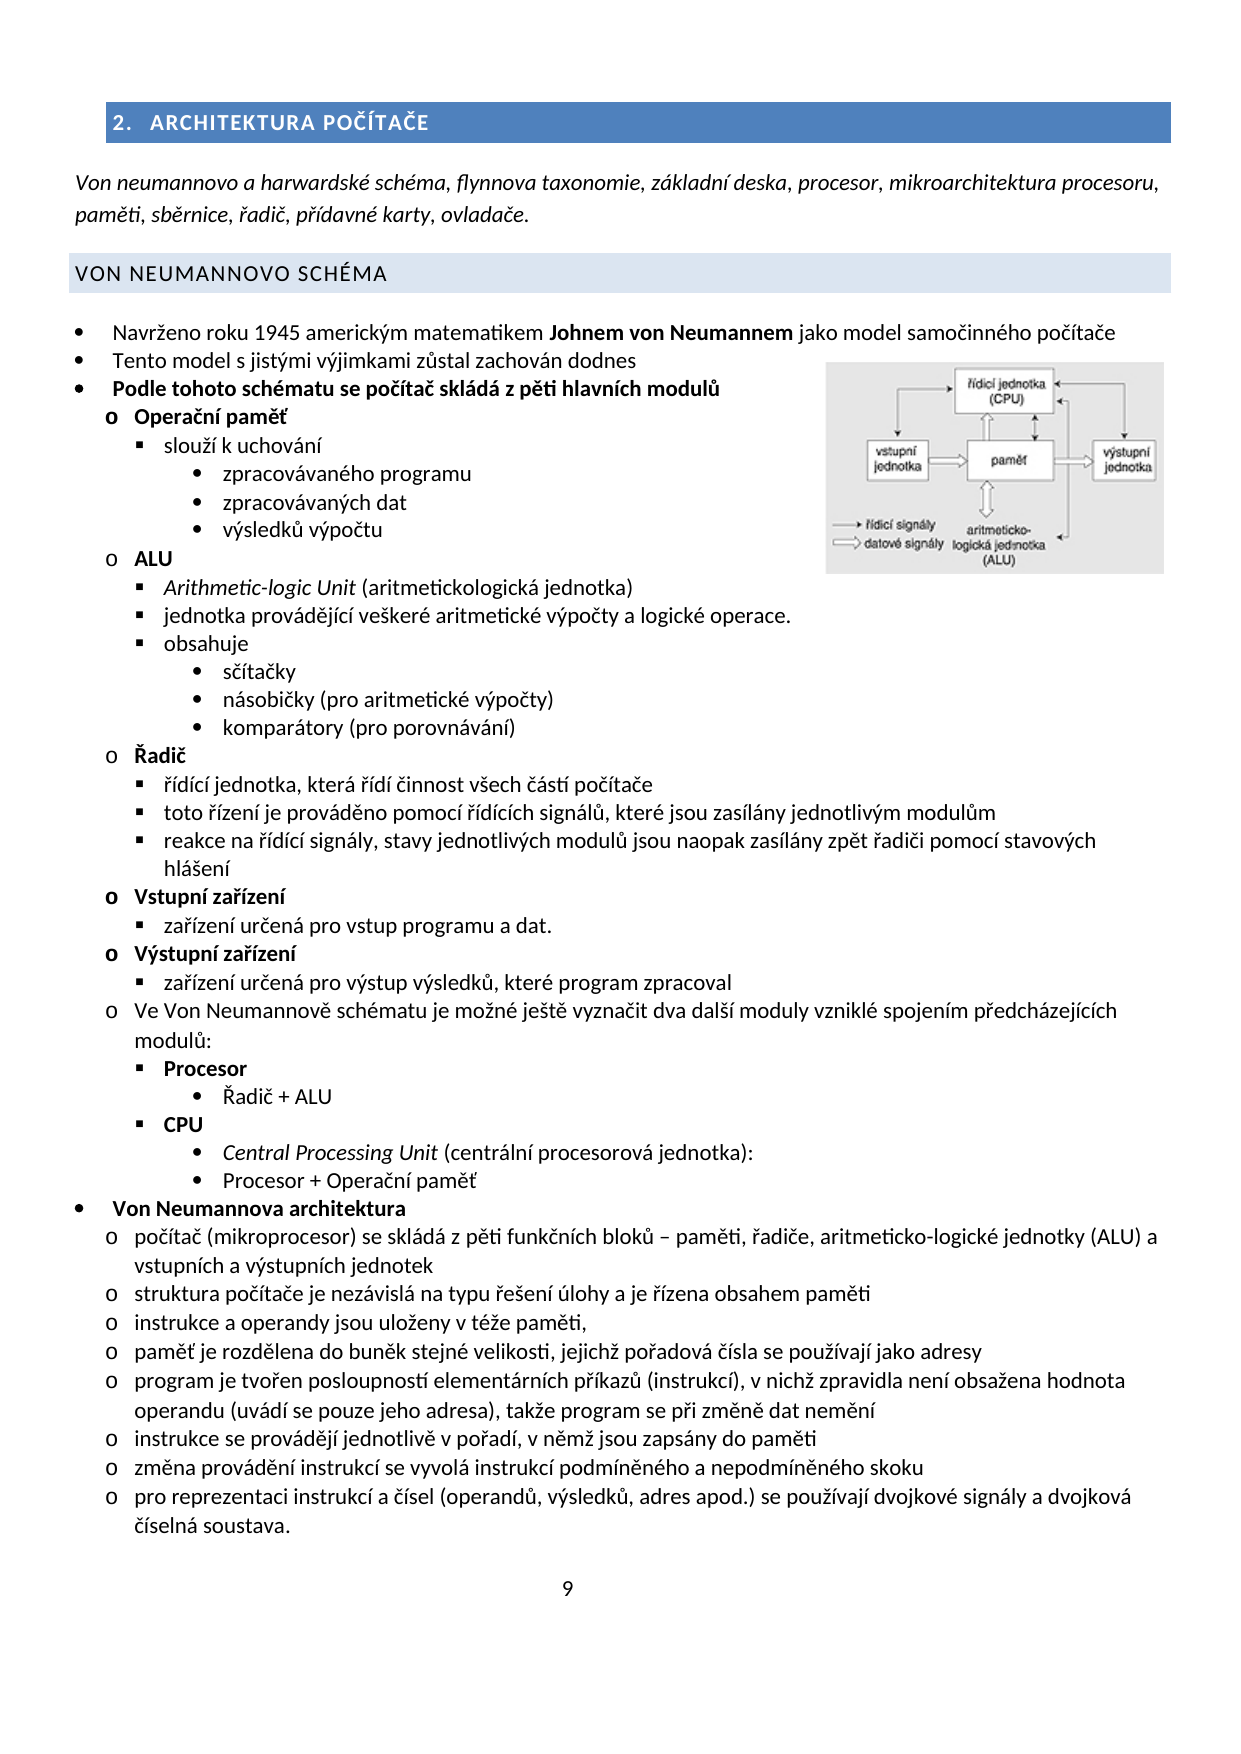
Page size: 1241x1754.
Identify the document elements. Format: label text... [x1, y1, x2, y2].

list Procesor + Operační paměť [193, 1166, 1165, 1194]
list CPU [134, 1110, 1165, 1138]
list řídící jednotka, která řídí činnost všech částí počítače [134, 770, 1165, 798]
list Central Processing Unit (centrální procesorová jednotka): [193, 1138, 1165, 1166]
list Procesor [134, 1054, 1165, 1082]
list změna provádění instrukcí se vyvolá instrukcí podmíněného a nepodmíněného skoku [104, 1453, 1165, 1482]
list obsahuje [134, 629, 1165, 657]
list zpracovávaného programu [193, 459, 825, 488]
subtitle Architektura počítače [113, 108, 1165, 136]
list zařízení určená pro vstup programu a dat. [134, 911, 1165, 939]
list výsledků výpočtu [193, 516, 825, 544]
list Vstupní zařízení [104, 882, 1165, 911]
list jednotka provádějící veškeré aritmetické výpočty a logické operace. [134, 601, 1165, 629]
list slouží k uchování [134, 432, 825, 459]
list Von Neumannova architektura [75, 1194, 1165, 1222]
list sčítačky [193, 657, 1165, 685]
list pro reprezentaci instrukcí a čísel (operandů, výsledků, adres apod.) se používají dvojkové signály a dvojková číselná soustava. [104, 1482, 1165, 1539]
list reakce na řídící signály, stavy jednotlivých modulů jsou naopak zasílány zpět řadiči pomocí stavových hlášení [134, 826, 1165, 882]
list ALU [104, 544, 825, 573]
list toto řízení je prováděno pomocí řídících signálů, které jsou zasílány jednotlivým modulům [134, 798, 1165, 826]
subtitle Von Neumannovo schéma [75, 259, 1165, 287]
list Arithmetic-logic Unit (aritmetickologická jednotka) [134, 573, 1165, 601]
list Tento model s jistými výjimkami zůstal zachován dodnes [75, 346, 1165, 374]
list struktura počítače je nezávislá na typu řešení úlohy a je řízena obsahem paměti [104, 1279, 1165, 1308]
list počítač (mikroprocesor) se skládá z pěti funkčních bloků – paměti, řadiče, aritmeticko-logické jednotky (ALU) a vstupních a výstupních jednotek [104, 1222, 1165, 1279]
list zpracovávaných dat [193, 488, 825, 516]
list Řadič + ALU [193, 1082, 1165, 1110]
list Ve Von Neumannově schématu je možné ještě vyznačit dva další moduly vzniklé spojením předcházejících modulů: [104, 997, 1165, 1054]
list násobičky (pro aritmetické výpočty) [193, 685, 1165, 713]
list Podle tohoto schématu se počítač skládá z pěti hlavních modulů [75, 374, 825, 402]
list Řadič [104, 741, 1165, 770]
text Von neumannovo a harwardské schéma, flynnova taxonomie, základní deska, procesor, mikroarchitektura procesoru, paměti, sběrnice, řadič, přídavné karty, ovladače. [75, 168, 1165, 228]
list Navrženo roku 1945 americkým matematikem Johnem von Neumannem jako model samočinného počítače [75, 318, 1165, 346]
list Výstupní zařízení [104, 939, 1165, 968]
list program je tvořen posloupností elementárních příkazů (instrukcí), v nichž zpravidla není obsažena hodnota operandu (uvádí se pouze jeho adresa), takže program se při změně dat nemění [104, 1367, 1165, 1424]
list Operační paměť [104, 402, 825, 432]
list instrukce se provádějí jednotlivě v pořadí, v němž jsou zapsány do paměti [104, 1424, 1165, 1453]
picture [825, 362, 1164, 574]
list zařízení určená pro výstup výsledků, které program zpracoval [134, 968, 1165, 997]
list paměť je rozdělena do buněk stejné velikosti, jejichž pořadová čísla se používají jako adresy [104, 1337, 1165, 1367]
list instrukce a operandy jsou uloženy v téže paměti, [104, 1308, 1165, 1337]
list komparátory (pro porovnávání) [193, 713, 1165, 741]
